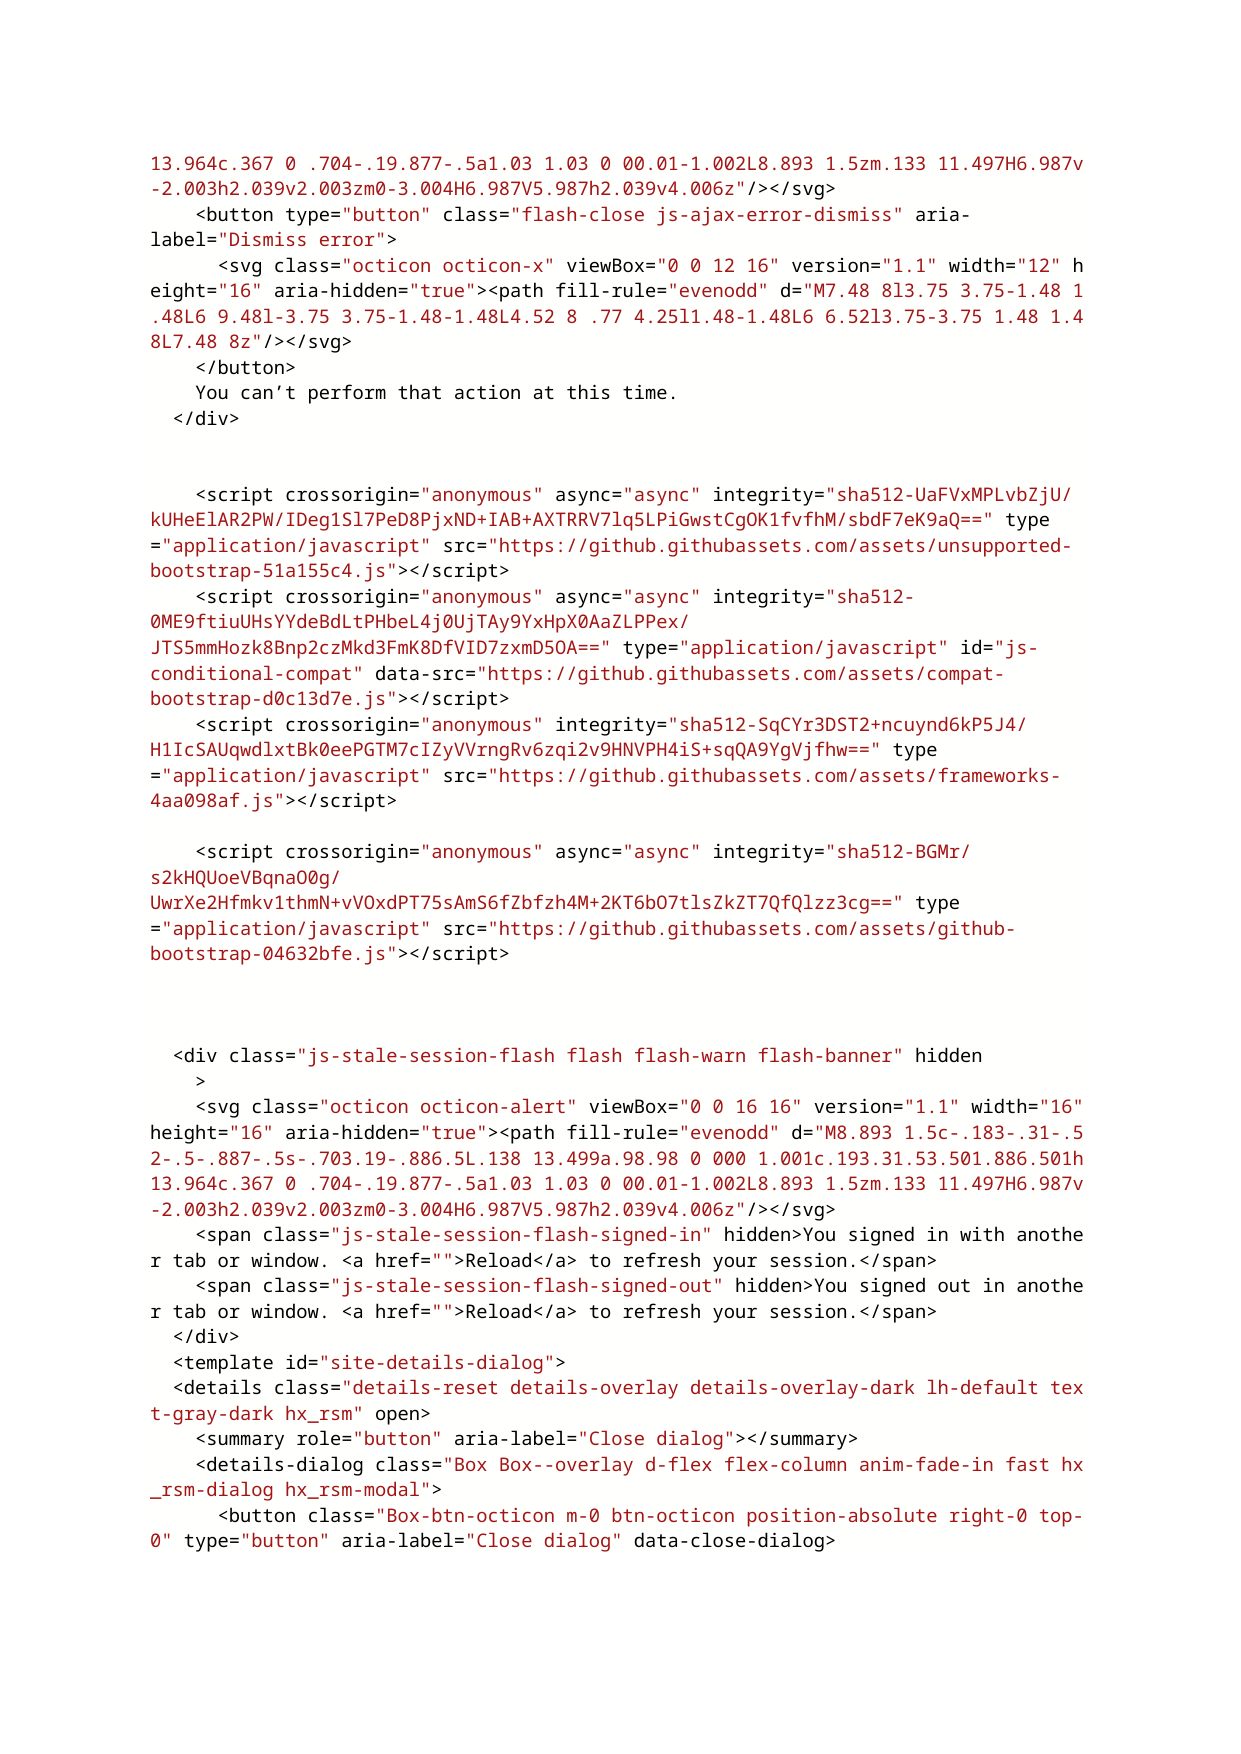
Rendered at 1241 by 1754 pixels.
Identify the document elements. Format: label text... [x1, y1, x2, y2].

text <template id="site-details-dialog"> [150, 1349, 1090, 1374]
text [150, 150, 1090, 201]
text </button> [150, 354, 1090, 380]
text You can’t perform that action at this time. [150, 380, 1090, 405]
text <div class="js-stale-session-flash flash flash-warn flash-banner" hidden [150, 1043, 1090, 1068]
text > [150, 1068, 1090, 1094]
text <script crossorigin="anonymous" async="async" integrity="sha512-BGMr/s2kHQUoeVBqnaO0g/UwrXe2Hfmkv1thmN+vVOxdPT75sAmS6fZbfzh4M+2KT6bO7tlsZkZT7QfQlzz3cg==" type="application/javascript" src="https://github.githubassets.com/assets/github-bootstrap-04632bfe.js"></script> [150, 838, 1090, 966]
text <button class="Box-btn-octicon m-0 btn-octicon position-absolute right-0 top-0" type="button" aria-label="Close dialog" data-close-dialog> [150, 1502, 1090, 1553]
text </div> [150, 1323, 1090, 1349]
text <svg class="octicon octicon-x" viewBox="0 0 12 16" version="1.1" width="12" height="16" aria-hidden="true"><path fill-rule="evenodd" d="M7.48 8l3.75 3.75-1.48 1.48L6 9.48l-3.75 3.75-1.48-1.48L4.52 8 .77 4.25l1.48-1.48L6 6.52l3.75-3.75 1.48 1.48L7.48 8z"/></svg> [150, 252, 1090, 354]
text <script crossorigin="anonymous" async="async" integrity="sha512-UaFVxMPLvbZjU/kUHeElAR2PW/IDeg1Sl7PeD8PjxND+IAB+AXTRRV7lq5LPiGwstCgOK1fvfhM/sbdF7eK9aQ==" type="application/javascript" src="https://github.githubassets.com/assets/unsupported-bootstrap-51a155c4.js"></script> [150, 481, 1090, 583]
text <details-dialog class="Box Box--overlay d-flex flex-column anim-fade-in fast hx_rsm-dialog hx_rsm-modal"> [150, 1451, 1090, 1502]
text <summary role="button" aria-label="Close dialog"></summary> [150, 1426, 1090, 1451]
text <button type="button" class="flash-close js-ajax-error-dismiss" aria-label="Dismiss error"> [150, 201, 1090, 252]
text <details class="details-reset details-overlay details-overlay-dark lh-default text-gray-dark hx_rsm" open> [150, 1374, 1090, 1426]
text </div> [150, 405, 1090, 431]
text <span class="js-stale-session-flash-signed-out" hidden>You signed out in another tab or window. <a href="">Reload</a> to refresh your session.</span> [150, 1272, 1090, 1323]
text <span class="js-stale-session-flash-signed-in" hidden>You signed in with another tab or window. <a href="">Reload</a> to refresh your session.</span> [150, 1221, 1090, 1272]
text <script crossorigin="anonymous" integrity="sha512-SqCYr3DST2+ncuynd6kP5J4/H1IcSAUqwdlxtBk0eePGTM7cIZyVVrngRv6zqi2v9HNVPH4iS+sqQA9YgVjfhw==" type="application/javascript" src="https://github.githubassets.com/assets/frameworks-4aa098af.js"></script> [150, 711, 1090, 813]
text <script crossorigin="anonymous" async="async" integrity="sha512-0ME9ftiuUHsYYdeBdLtPHbeL4j0UjTAy9YxHpX0AaZLPPex/JTS5mmHozk8Bnp2czMkd3FmK8DfVID7zxmD5OA==" type="application/javascript" id="js-conditional-compat" data-src="https://github.githubassets.com/assets/compat-bootstrap-d0c13d7e.js"></script> [150, 583, 1090, 711]
